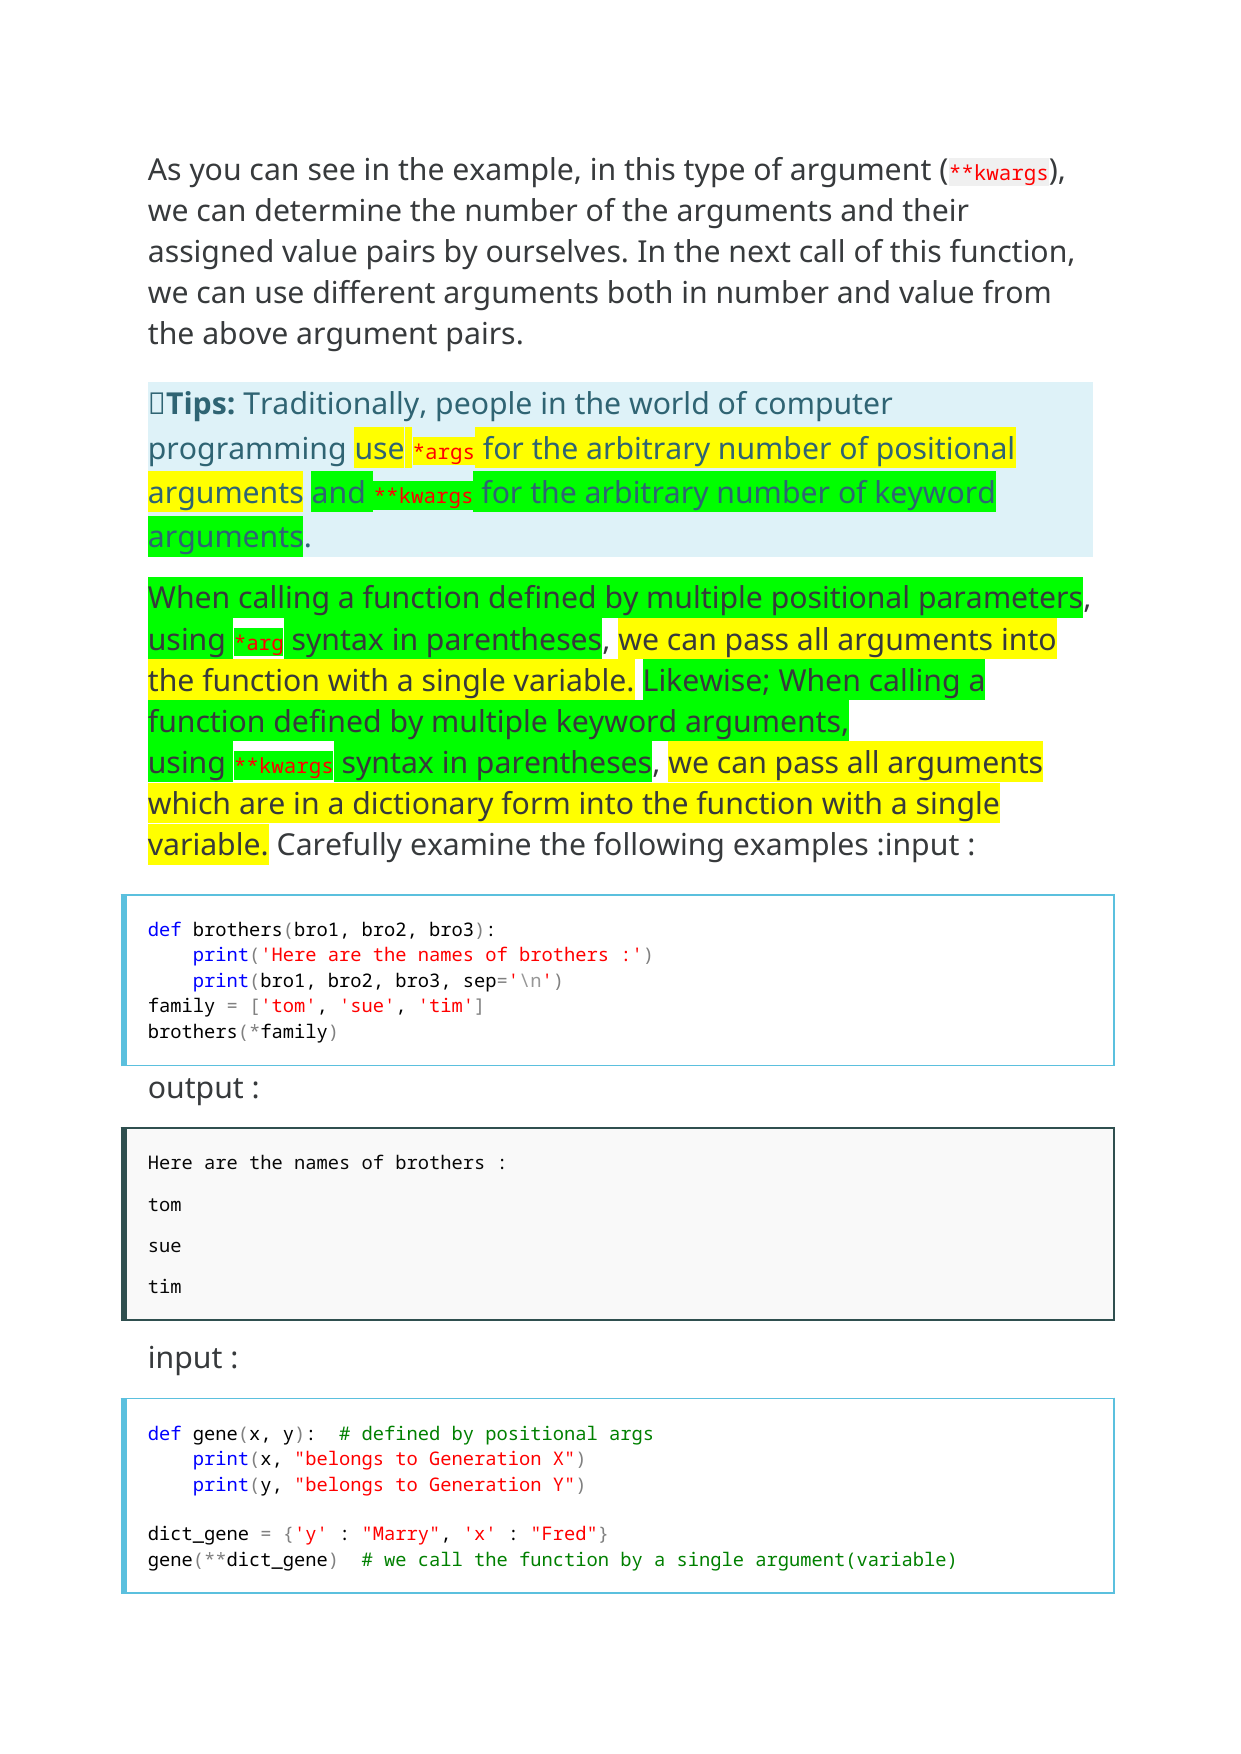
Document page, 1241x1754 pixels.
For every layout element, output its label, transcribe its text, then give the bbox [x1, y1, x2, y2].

text output : [148, 1066, 1093, 1107]
text sue [127, 1209, 1113, 1251]
text tim [127, 1251, 1113, 1319]
text print('Here are the names of brothers :') [148, 942, 1093, 967]
text print(y, "belongs to Generation Y") [148, 1471, 1093, 1497]
text input : [148, 1337, 1093, 1378]
text print(x, "belongs to Generation X") [148, 1446, 1093, 1471]
text def gene(x, y): # defined by positional args [127, 1399, 1113, 1446]
text print(bro1, bro2, bro3, sep='\n') [148, 967, 1093, 993]
text As you can see in the example, in this type of argument (**kwargs), we can determine the number of the arguments and their assigned value pairs by ourselves. In the next call of this function, we can use different arguments both in number and value from the above argument pairs. [148, 148, 1093, 353]
text tom [127, 1168, 1113, 1209]
text brothers(*family) [127, 996, 1113, 1065]
text gene(**dict_gene) # we call the function by a single argument(variable) [127, 1523, 1113, 1592]
text When calling a function defined by multiple positional parameters, using *arg syntax in parentheses, we can pass all arguments into the function with a single variable. Likewise; When calling a function defined by multiple keyword arguments, using **kwargs syntax in parentheses, we can pass all arguments which are in a dictionary form into the function with a single variable. Carefully examine the following examples :input : [148, 577, 1093, 865]
text 💡Tips: Traditionally, people in the world of computer programming use *args for the arbitrary number of positional arguments and **kwargs for the arbitrary number of keyword arguments. [148, 382, 1093, 557]
text Here are the names of brothers : [127, 1129, 1113, 1168]
text def brothers(bro1, bro2, bro3): [127, 896, 1113, 942]
